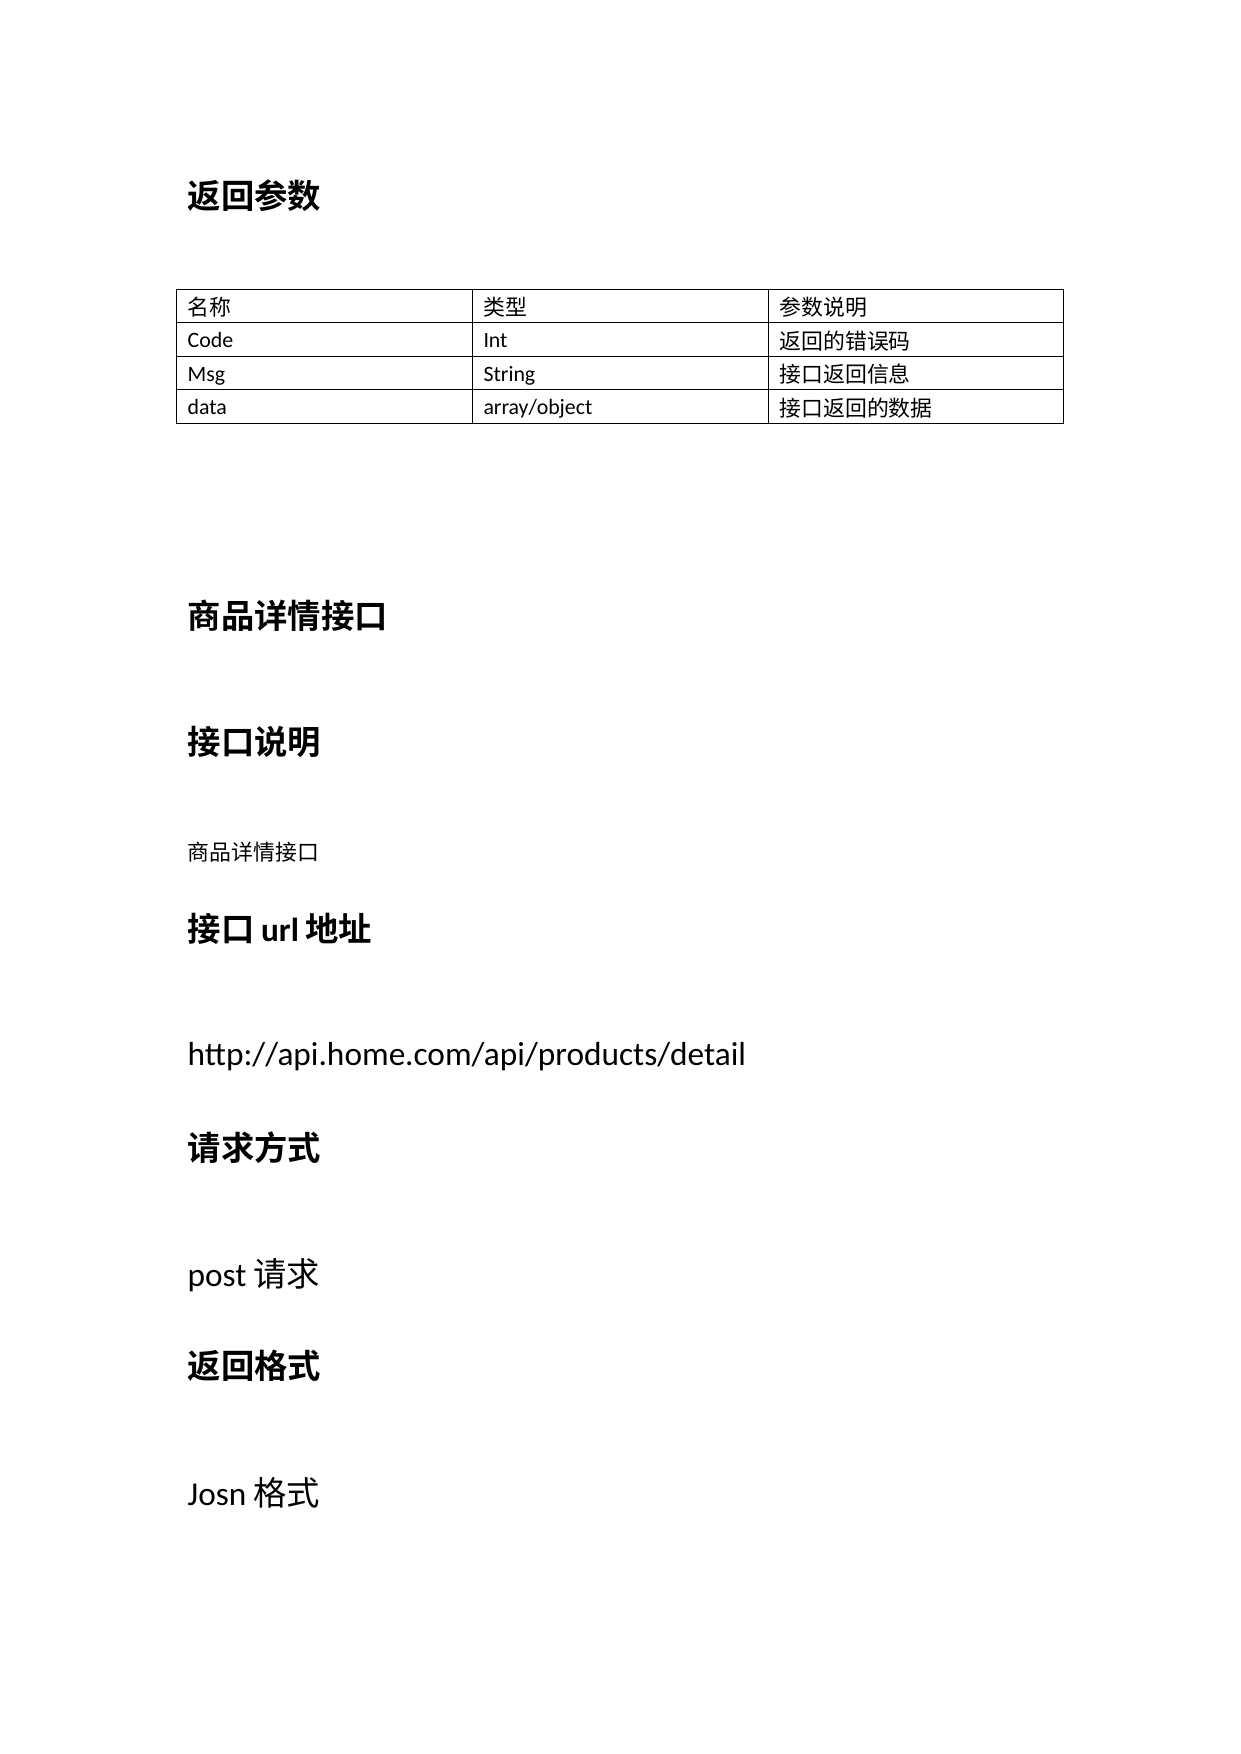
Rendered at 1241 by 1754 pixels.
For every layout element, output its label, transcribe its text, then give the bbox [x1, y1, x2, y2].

table_cell 接口返回的数据 [769, 390, 1063, 423]
text 商品详情接口 [187, 834, 1053, 867]
subtitle 返回格式 [187, 1332, 1053, 1397]
subtitle 请求方式 [187, 1113, 1053, 1178]
table_cell 返回的错误码 [769, 323, 1063, 356]
subtitle 返回参数 [187, 162, 1053, 227]
table_cell String [473, 357, 768, 389]
table_header 参数说明 [769, 290, 1063, 322]
table_cell Int [473, 323, 768, 356]
table_cell Code [177, 323, 472, 356]
table_cell data [177, 390, 472, 423]
table_header 类型 [473, 290, 768, 322]
subtitle 接口说明 [187, 708, 1053, 773]
table_cell array/object [473, 390, 768, 423]
table_header 名称 [177, 290, 472, 322]
table_cell Msg [177, 357, 472, 389]
text Josn格式 [187, 1459, 1053, 1524]
subtitle 接口url地址 [187, 894, 1053, 959]
table_cell 接口返回信息 [769, 357, 1063, 389]
subtitle 商品详情接口 [187, 581, 1053, 646]
text http://api.home.com/api/products/detail [187, 1021, 1053, 1086]
text post请求 [187, 1240, 1053, 1305]
